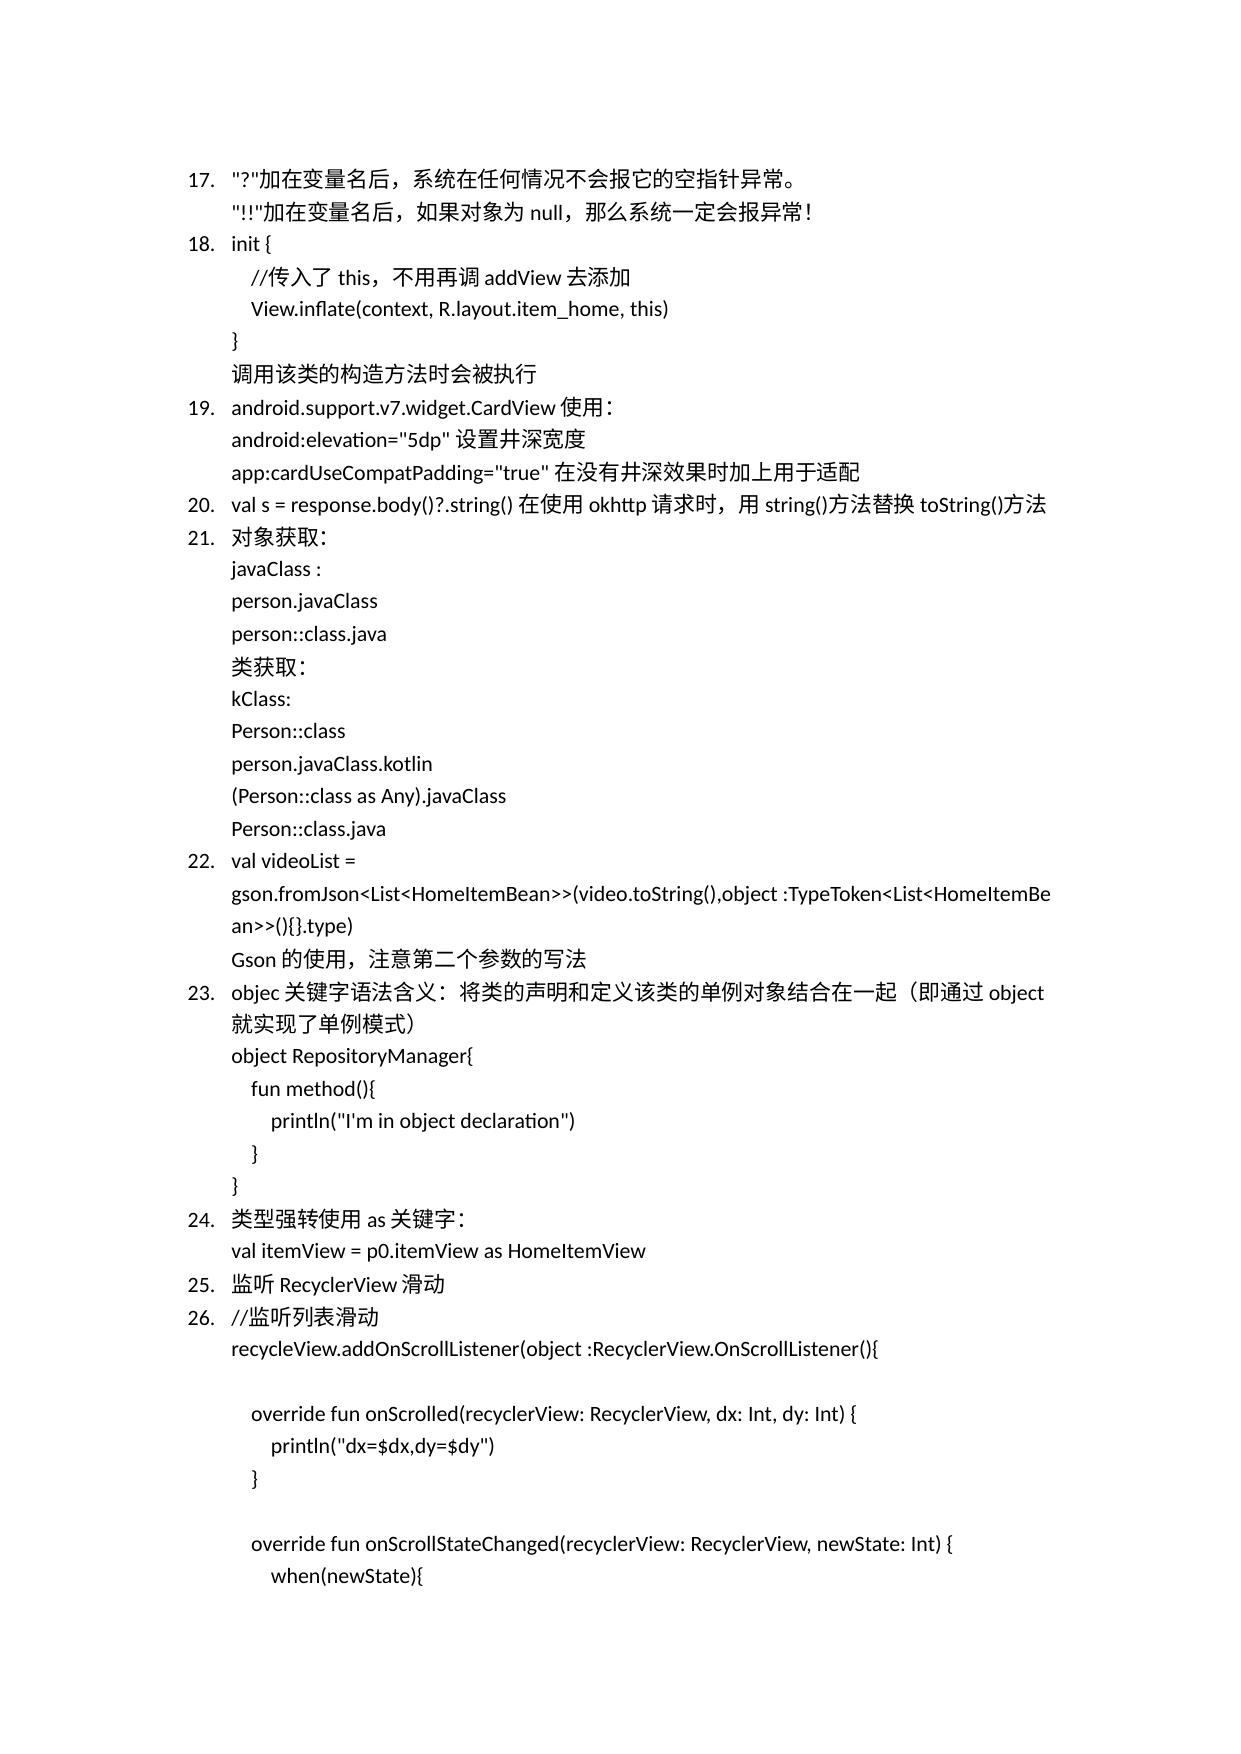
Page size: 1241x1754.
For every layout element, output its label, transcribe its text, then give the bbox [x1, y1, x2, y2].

text (Person::class as Any).javaClass [231, 779, 1053, 812]
list init { //传入了this，不用再调addView去添加 View.inflate(context, R.layout.item_home, this) } [187, 227, 1053, 357]
list android.support.v7.widget.CardView使用： [187, 389, 1053, 422]
text person.javaClass.kotlin [231, 747, 1053, 779]
text android:elevation="5dp" 设置井深宽度 [231, 422, 1053, 454]
list val s = response.body()?.string() 在使用okhttp请求时，用string()方法替换toString()方法 [187, 487, 1053, 519]
list "?"加在变量名后，系统在任何情况不会报它的空指针异常。 "!!"加在变量名后，如果对象为null，那么系统一定会报异常！ [187, 162, 1053, 227]
list fun method(){ [231, 1072, 1053, 1104]
text person.javaClass [231, 584, 1053, 617]
text Person::class [231, 714, 1053, 747]
text Gson的使用，注意第二个参数的写法 [231, 942, 1053, 974]
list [187, 1299, 1053, 1592]
list object RepositoryManager{ [231, 1039, 1053, 1072]
list 对象获取： [187, 519, 1053, 552]
list } [231, 1137, 1053, 1169]
text person::class.java [231, 617, 1053, 649]
text } [231, 1169, 1053, 1202]
text kClass: [231, 682, 1053, 714]
list objec关键字语法含义：将类的声明和定义该类的单例对象结合在一起（即通过object就实现了单例模式） [187, 974, 1053, 1039]
text app:cardUseCompatPadding="true" 在没有井深效果时加上用于适配 [231, 454, 1053, 487]
text 调用该类的构造方法时会被执行 [231, 357, 1053, 389]
text val itemView = p0.itemView as HomeItemView [231, 1234, 1053, 1267]
list println("I'm in object declaration") [231, 1104, 1053, 1137]
text 类获取： [231, 649, 1053, 682]
list val videoList = gson.fromJson<List<HomeItemBean>>(video.toString(),object :TypeToken<List<HomeItemBean>>(){}.type) [187, 844, 1053, 942]
list 类型强转使用as关键字： [187, 1202, 1053, 1234]
list 监听RecyclerView滑动 [187, 1267, 1053, 1299]
text Person::class.java [231, 812, 1053, 844]
text javaClass : [231, 552, 1053, 584]
